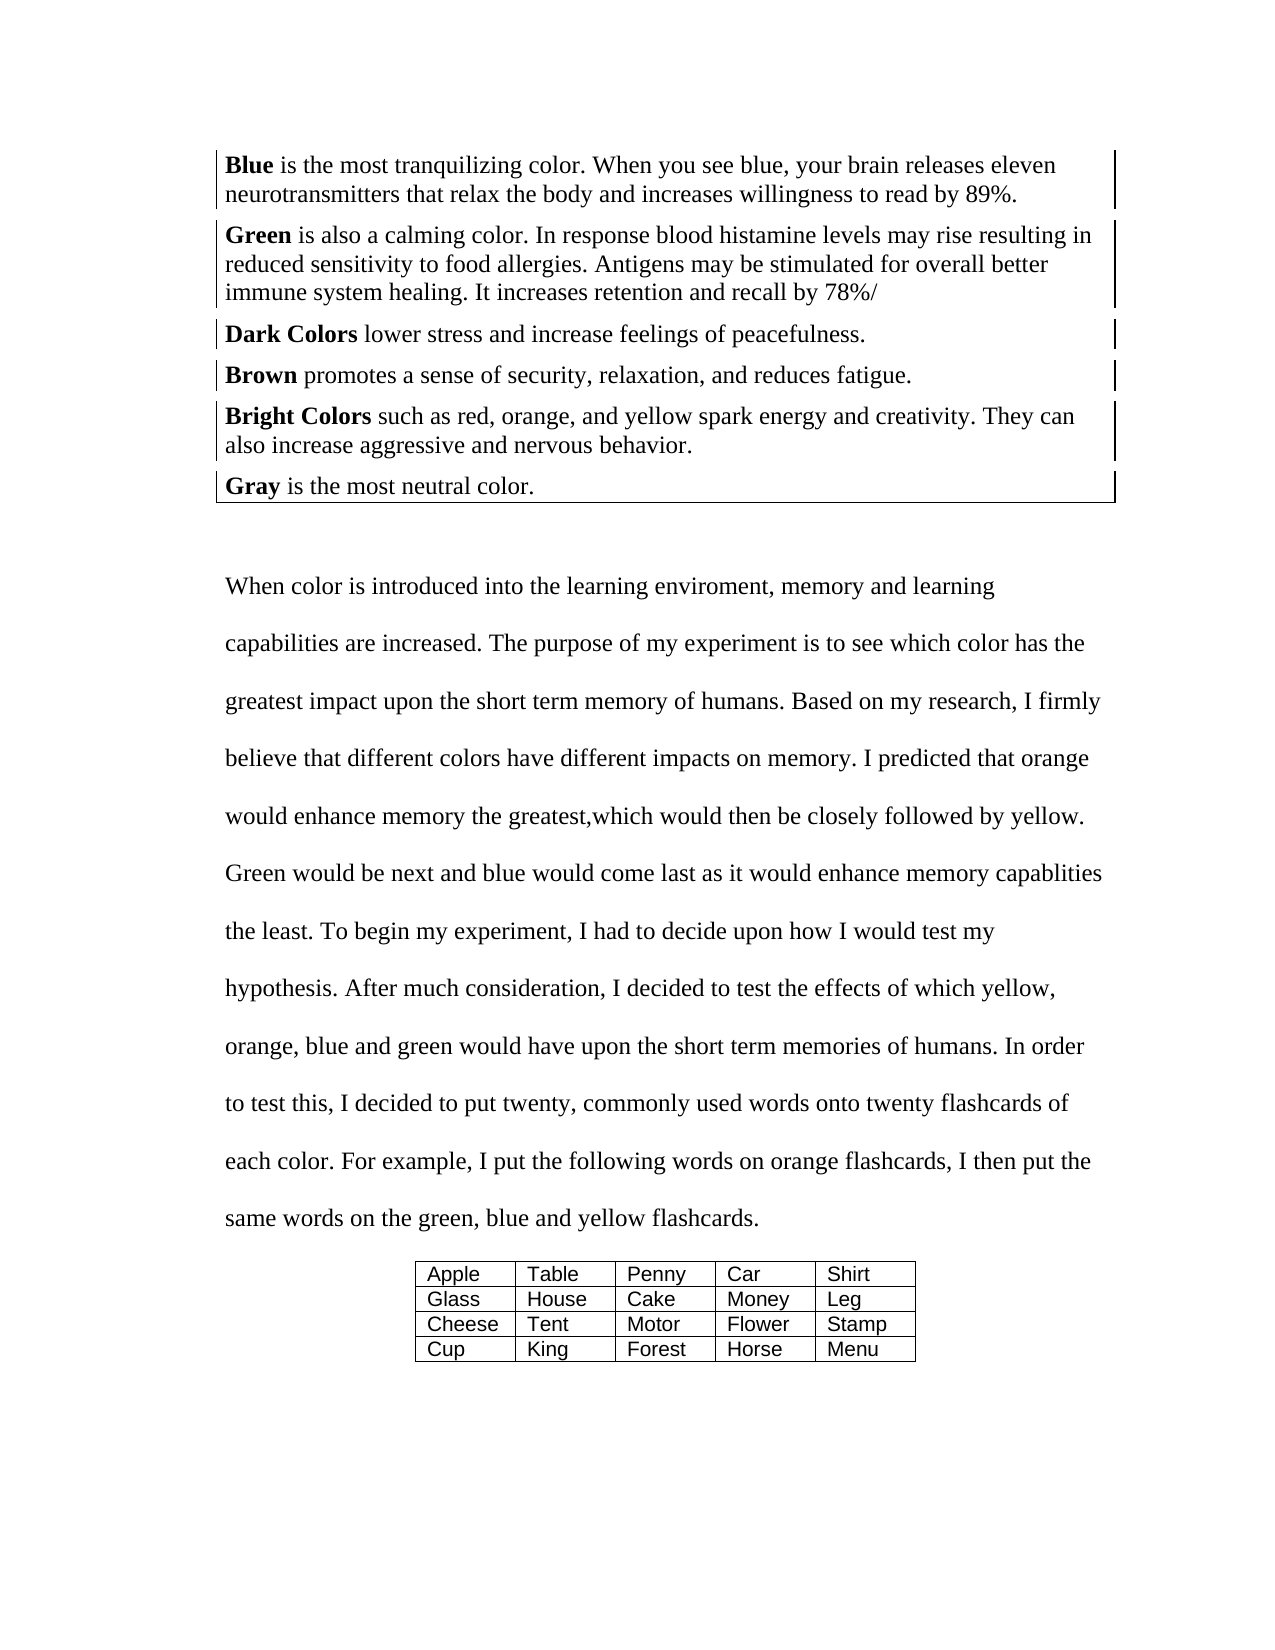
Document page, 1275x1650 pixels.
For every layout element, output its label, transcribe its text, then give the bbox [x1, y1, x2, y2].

table_cell Cheese [416, 1312, 515, 1336]
table_cell Menu [816, 1337, 915, 1361]
table_cell House [516, 1287, 615, 1311]
text Green is also a calming color. In response blood histamine levels may rise resulting in reduced sensitivity to food allergies. Antigens may be stimulated for overall better immune system healing. It increases retention and recall by 78%/ [217, 220, 1114, 308]
table_header Penny [616, 1262, 715, 1286]
table_cell Stamp [816, 1312, 915, 1336]
text Bright Colors such as red, orange, and yellow spark energy and creativity. They can also increase aggressive and nervous behavior. [217, 401, 1114, 461]
table_cell Forest [616, 1337, 715, 1361]
table_cell Flower [716, 1312, 815, 1336]
text Dark Colors lower stress and increase feelings of peacefulness. [217, 319, 1114, 349]
table_header Car [716, 1262, 815, 1286]
table_cell Glass [416, 1287, 515, 1311]
table_cell Cake [616, 1287, 715, 1311]
table_cell Leg [816, 1287, 915, 1311]
table_cell Money [716, 1287, 815, 1311]
table_cell Cup [416, 1337, 515, 1361]
text Gray is the most neutral color. [217, 471, 1114, 502]
table_header Table [516, 1262, 615, 1286]
table_header Apple [416, 1262, 515, 1286]
table_cell Tent [516, 1312, 615, 1336]
text When color is introduced into the learning enviroment, memory and learning capabilities are increased. The purpose of my experiment is to see which color has the greatest impact upon the short term memory of humans. Based on my research, I firmly believe that different colors have different impacts on memory. I predicted that orange would enhance memory the greatest,which would then be closely followed by yellow. Green would be next and blue would come last as it would enhance memory capablities the least. To begin my experiment, I had to decide upon how I would test my hypothesis. After much consideration, I decided to test the effects of which yellow, orange, blue and green would have upon the short term memories of humans. In order to test this, I decided to put twenty, commonly used words onto twenty flashcards of each color. For example, I put the following words on orange flashcards, I then put the same words on the green, blue and yellow flashcards. [225, 571, 1106, 1232]
table_cell Motor [616, 1312, 715, 1336]
table_cell King [516, 1337, 615, 1361]
text Brown promotes a sense of security, relaxation, and reduces fatigue. [217, 360, 1114, 391]
table_cell Horse [716, 1337, 815, 1361]
table_header Shirt [816, 1262, 915, 1286]
text Blue is the most tranquilizing color. When you see blue, your brain releases eleven neurotransmitters that relax the body and increases willingness to read by 89%. [217, 150, 1114, 209]
